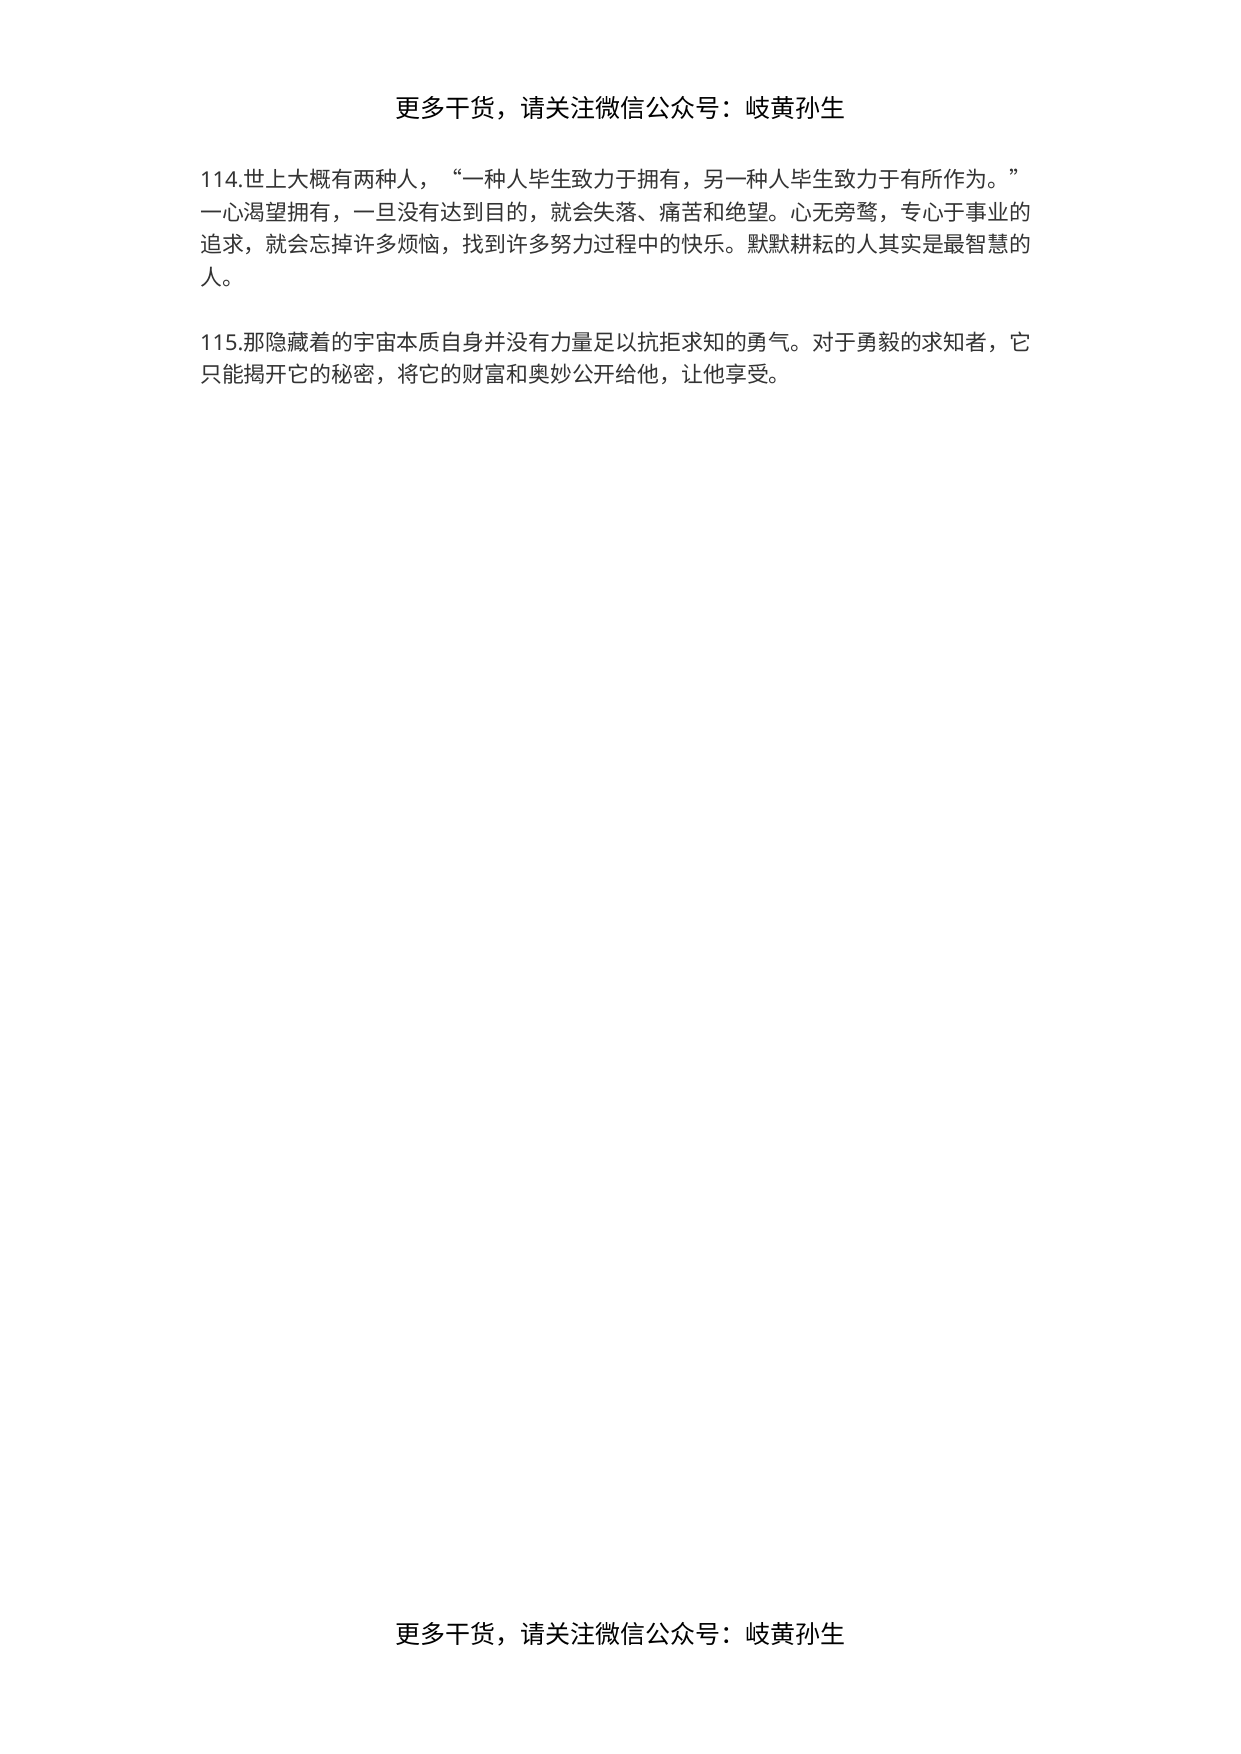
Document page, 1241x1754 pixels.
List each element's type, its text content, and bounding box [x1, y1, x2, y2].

text 115.那隐藏着的宇宙本质自身并没有力量足以抗拒求知的勇气。对于勇毅的求知者，它只能揭开它的秘密，将它的财富和奥妙公开给他，让他享受。 [200, 324, 1040, 389]
text 114.世上大概有两种人，“一种人毕生致力于拥有，另一种人毕生致力于有所作为。”一心渴望拥有，一旦没有达到目的，就会失落、痛苦和绝望。心无旁鹜，专心于事业的追求，就会忘掉许多烦恼，找到许多努力过程中的快乐。默默耕耘的人其实是最智慧的人。 [200, 162, 1040, 292]
